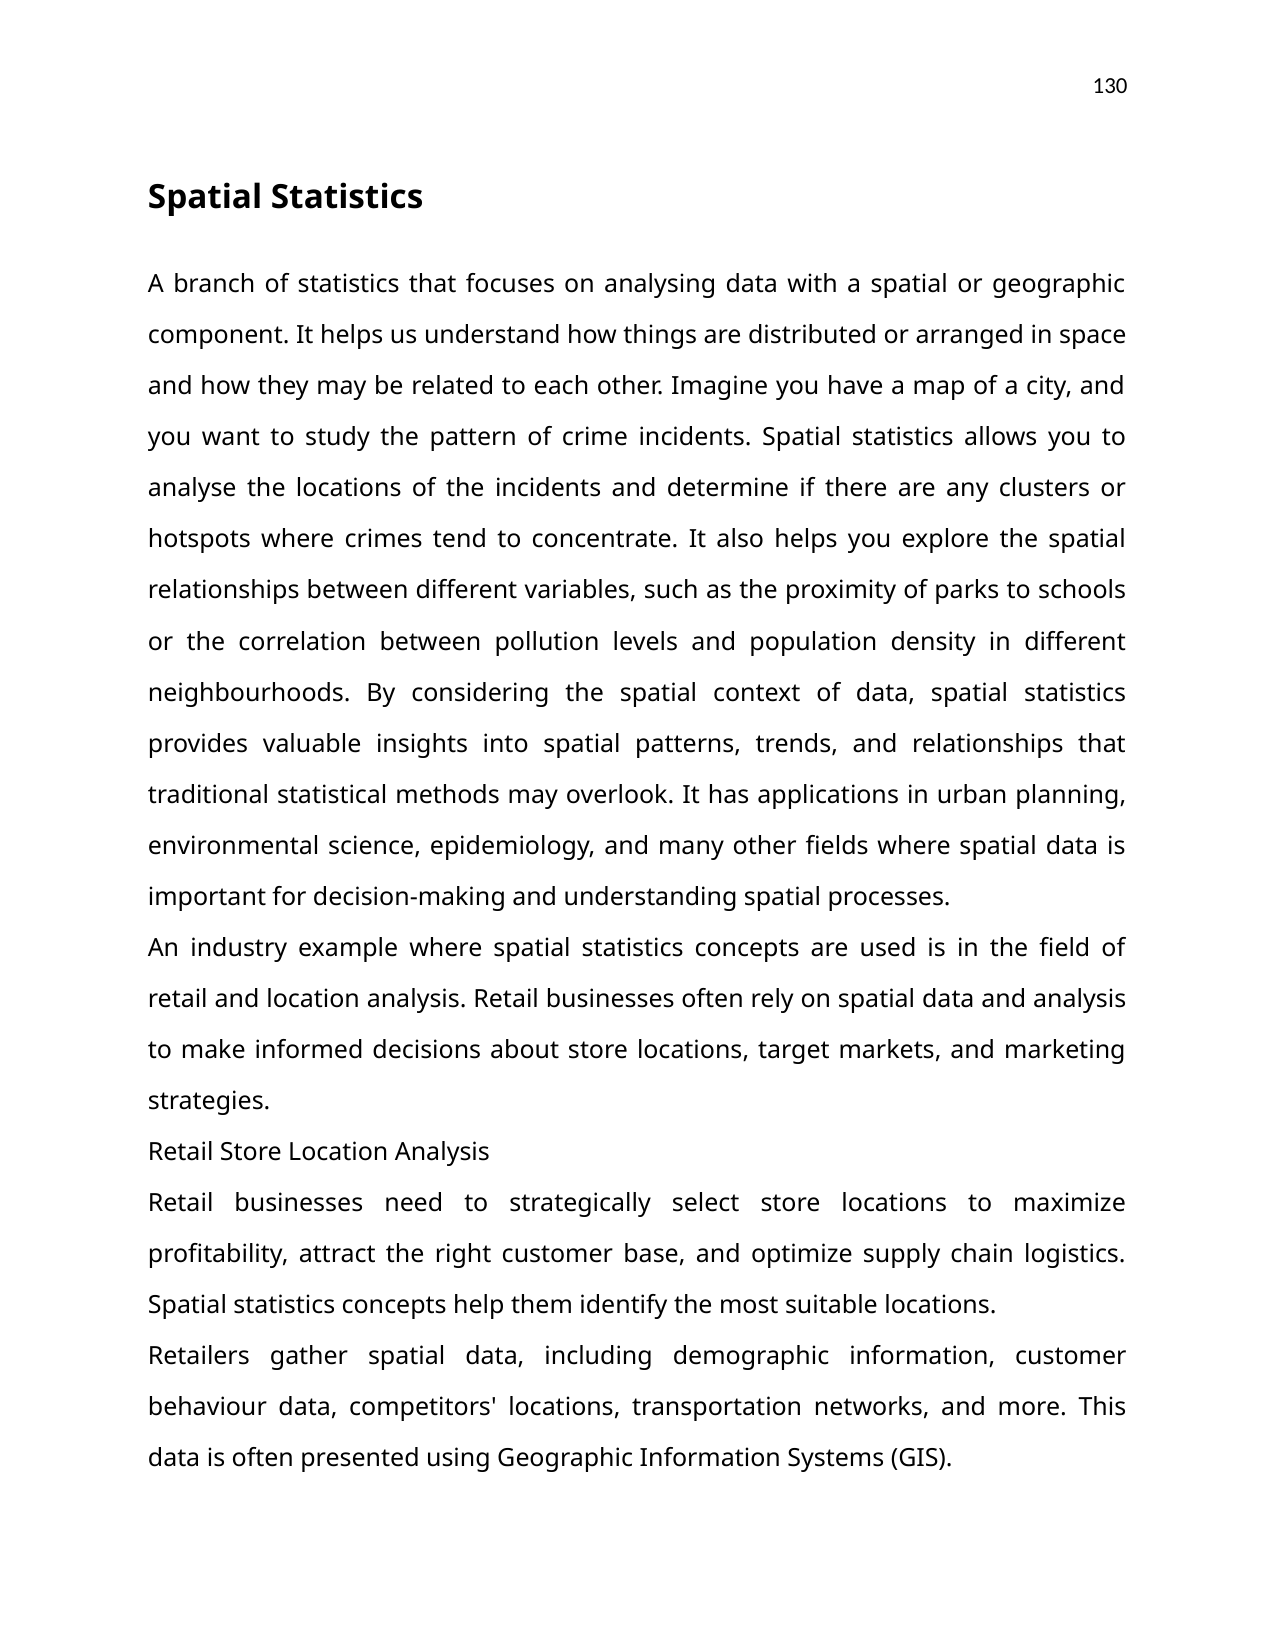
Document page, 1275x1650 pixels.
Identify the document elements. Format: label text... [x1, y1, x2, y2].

text Retailers gather spatial data, including demographic information, customer behaviour data, competitors' locations, transportation networks, and more. This data is often presented using Geographic Information Systems (GIS). [148, 1338, 1127, 1474]
text Retail Store Location Analysis [148, 1133, 1127, 1168]
text An industry example where spatial statistics concepts are used is in the field of retail and location analysis. Retail businesses often rely on spatial data and analysis to make informed decisions about store locations, target markets, and marketing strategies. [148, 929, 1127, 1117]
text Retail businesses need to strategically select store locations to maximize profitability, attract the right customer base, and optimize supply chain logistics. Spatial statistics concepts help them identify the most suitable locations. [148, 1184, 1127, 1321]
text Spatial Statistics [148, 173, 1127, 218]
text A branch of statistics that focuses on analysing data with a spatial or geographic component. It helps us understand how things are distributed or arranged in space and how they may be related to each other. Imagine you have a map of a city, and you want to study the pattern of crime incidents. Spatial statistics allows you to analyse the locations of the incidents and determine if there are any clusters or hotspots where crimes tend to concentrate. It also helps you explore the spatial relationships between different variables, such as the proximity of parks to schools or the correlation between pollution levels and population density in different neighbourhoods. By considering the spatial context of data, spatial statistics provides valuable insights into spatial patterns, trends, and relationships that traditional statistical methods may overlook. It has applications in urban planning, environmental science, epidemiology, and many other fields where spatial data is important for decision-making and understanding spatial processes. [148, 266, 1127, 912]
